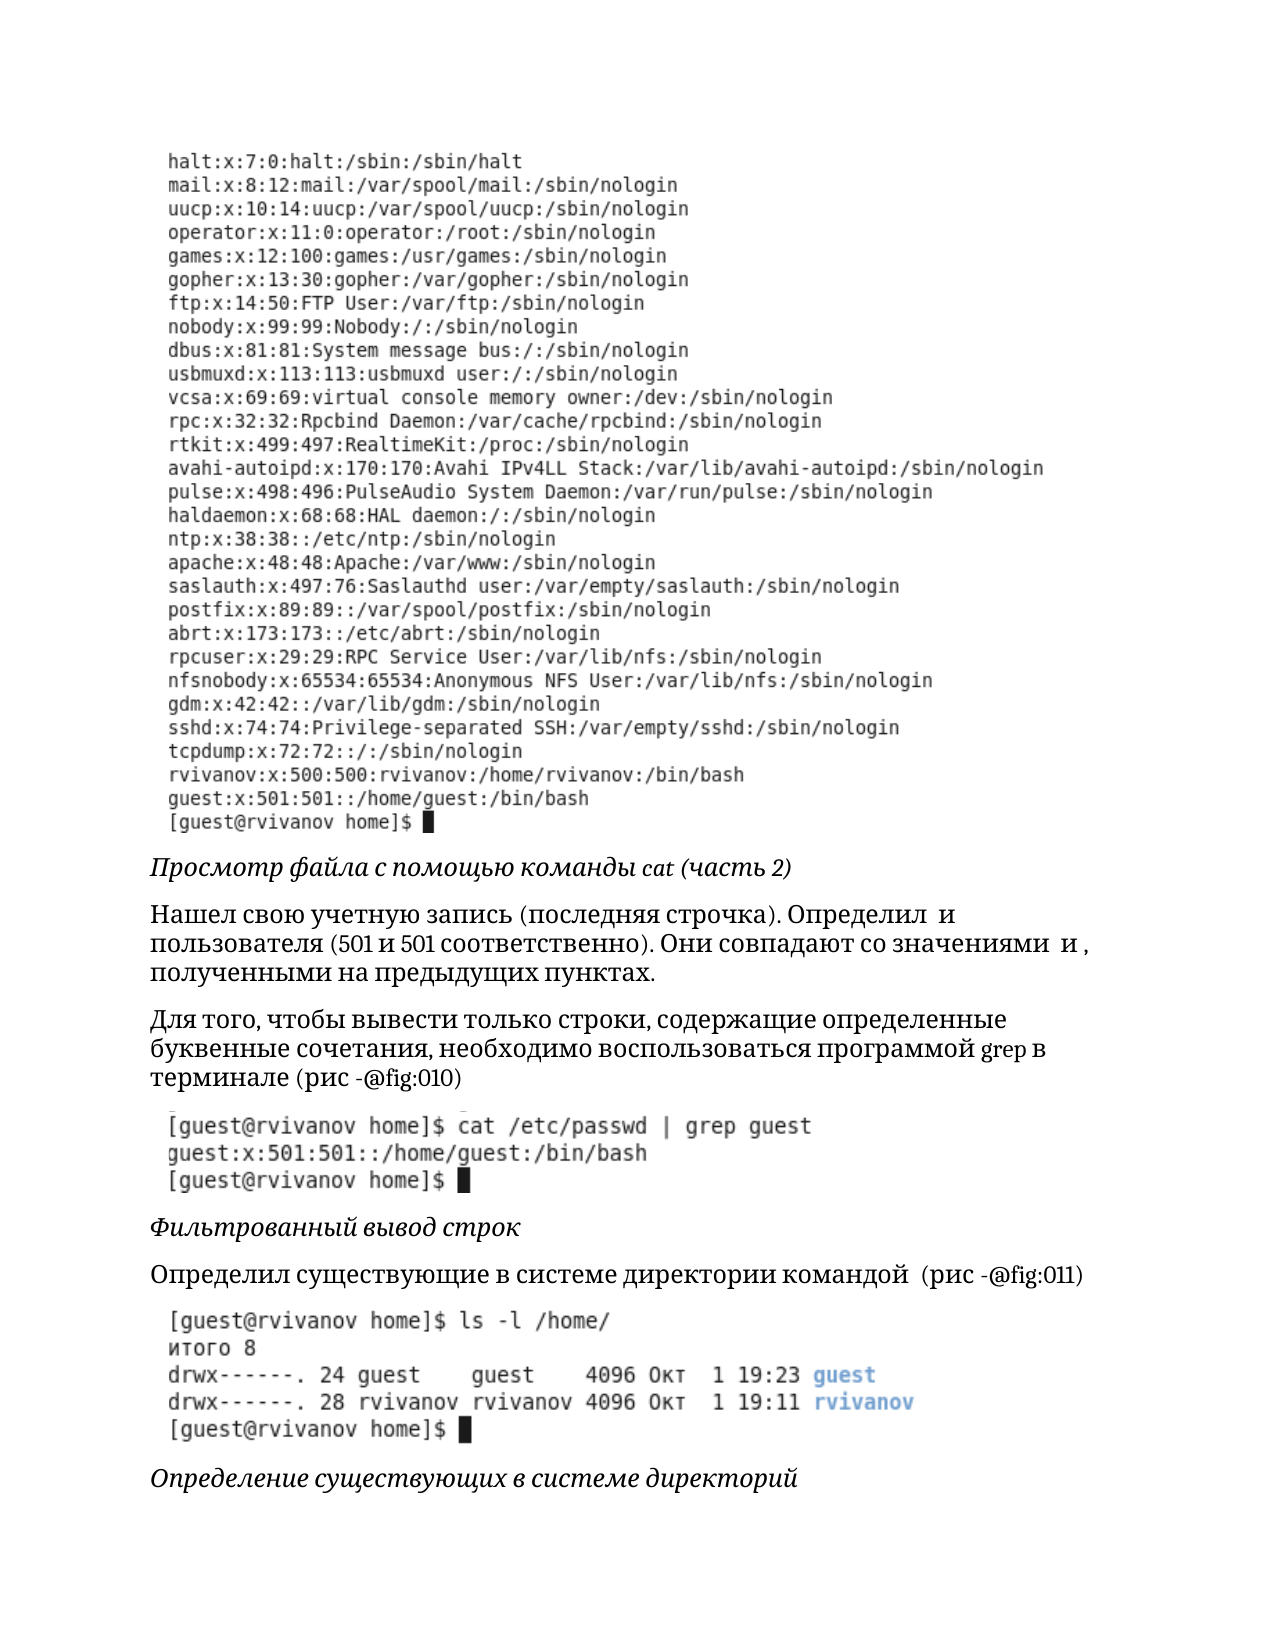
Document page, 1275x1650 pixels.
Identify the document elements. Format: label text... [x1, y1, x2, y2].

picture [168, 1111, 814, 1193]
text Определение существующих в системе директорий [150, 1465, 1125, 1494]
text Для того, чтобы вывести только строки, содержащие определенные буквенные сочетания, необходимо воспользоваться программой grep в терминале (рис -@fig:010) [150, 1006, 1125, 1092]
text Просмотр файла с помощью команды cat (часть 2) [150, 853, 1125, 882]
text Нашел свою учетную запись (последняя строчка). Определил и пользователя (501 и 501 соответственно). Они совпадают со значениями и , полученными на предыдущих пунктах. [150, 901, 1125, 987]
text Фильтрованный вывод строк [150, 1214, 1125, 1243]
picture [168, 150, 1044, 833]
picture [168, 1308, 921, 1445]
text Определил существующие в системе директории командой (рис -@fig:011) [150, 1261, 1125, 1290]
